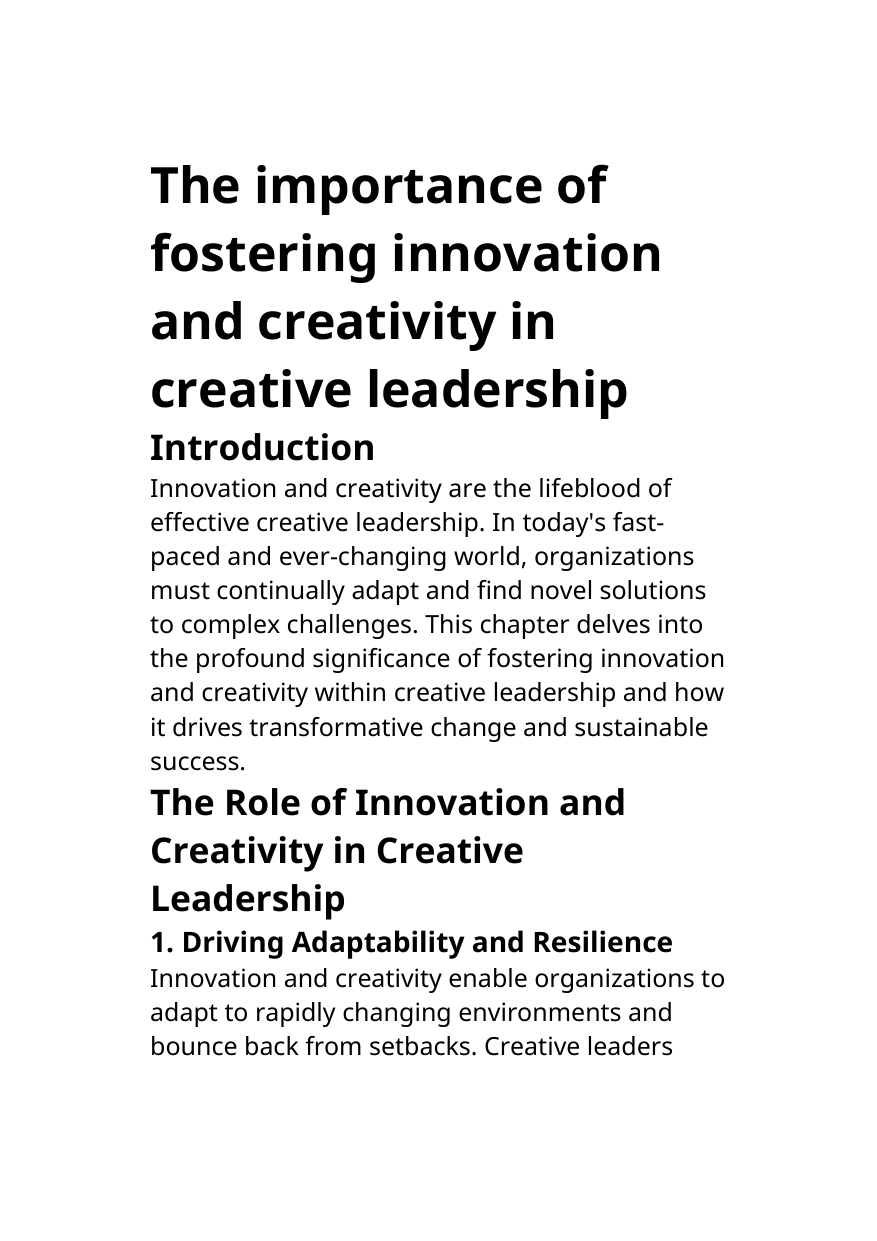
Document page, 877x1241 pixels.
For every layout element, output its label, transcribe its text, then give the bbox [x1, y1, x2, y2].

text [150, 960, 727, 1062]
text Innovation and creativity are the lifeblood of effective creative leadership. In today's fast-paced and ever-changing world, organizations must continually adapt and find novel solutions to complex challenges. This chapter delves into the profound significance of fostering innovation and creativity within creative leadership and how it drives transformative change and sustainable success. [150, 471, 727, 777]
subtitle The importance of fostering innovation and creativity in creative leadership [150, 150, 727, 422]
subtitle The Role of Innovation and Creativity in Creative Leadership [150, 777, 727, 922]
subtitle Introduction [150, 422, 727, 471]
subtitle 1. Driving Adaptability and Resilience [150, 922, 727, 960]
